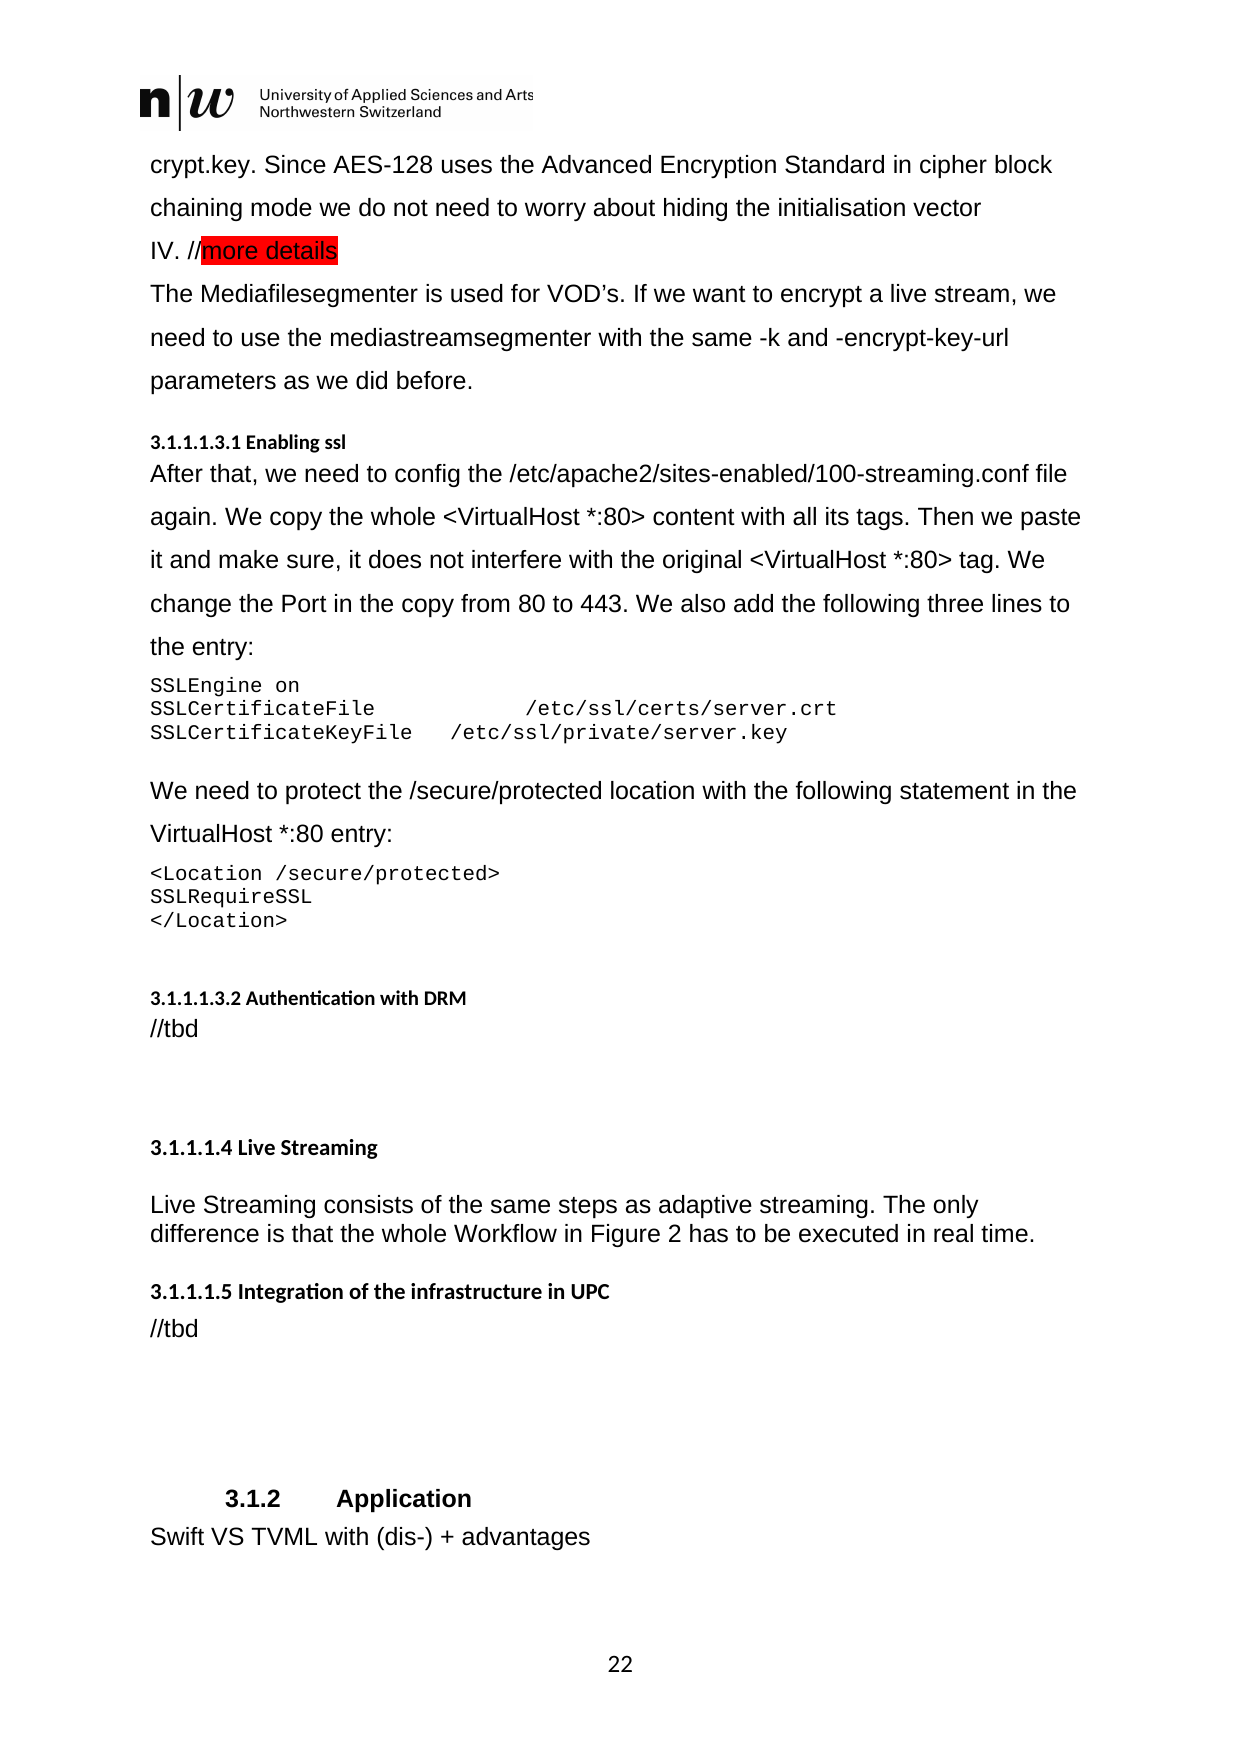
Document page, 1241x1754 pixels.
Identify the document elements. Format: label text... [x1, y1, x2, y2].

text The Mediafilesegmenter is used for VOD’s. If we want to encrypt a live stream, we need to use the mediastreamsegmenter with the same -k and -encrypt-key-url parameters as we did before. [150, 279, 1090, 394]
text SSLRequireSSL [150, 886, 1090, 910]
text Live Streaming consists of the same steps as adaptive streaming. The only difference is that the whole Workflow in Figure 2 has to be executed in real time. [150, 1191, 1090, 1248]
subtitle 3.1.1.1.5 Integration of the infrastructure in UPC [150, 1277, 1090, 1305]
text //tbd [150, 1313, 1090, 1342]
subtitle 3.1.1.1.4 Live Streaming [150, 1133, 1090, 1161]
picture [140, 75, 533, 131]
text SSLCertificateKeyFile /etc/ssl/private/server.key [150, 722, 1090, 746]
text SSLEngine on [150, 675, 1090, 698]
subtitle 3.1.1.1.3.2 Authentication with DRM [150, 985, 1090, 1010]
text //tbd [150, 1014, 1090, 1043]
text <Location /secure/protected> [150, 862, 1090, 886]
text We need to protect the /secure/protected location with the following statement in the VirtualHost *:80 entry: [150, 776, 1090, 848]
subtitle 3.1.1.1.3.1 Enabling ssl [150, 429, 1090, 455]
text Swift VS TVML with (dis-) + advantages [150, 1521, 1090, 1550]
subtitle 3.1.2 Application [225, 1484, 1090, 1513]
text </Location> [150, 910, 1090, 933]
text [150, 150, 1090, 265]
text SSLCertificateFile /etc/ssl/certs/server.crt [150, 698, 1090, 722]
text After that, we need to config the /etc/apache2/sites-enabled/100-streaming.conf file again. We copy the whole <VirtualHost *:80> content with all its tags. Then we paste it and make sure, it does not interfere with the original <VirtualHost *:80> tag. We change the Port in the copy from 80 to 443. We also add the following three lines to the entry: [150, 459, 1090, 660]
